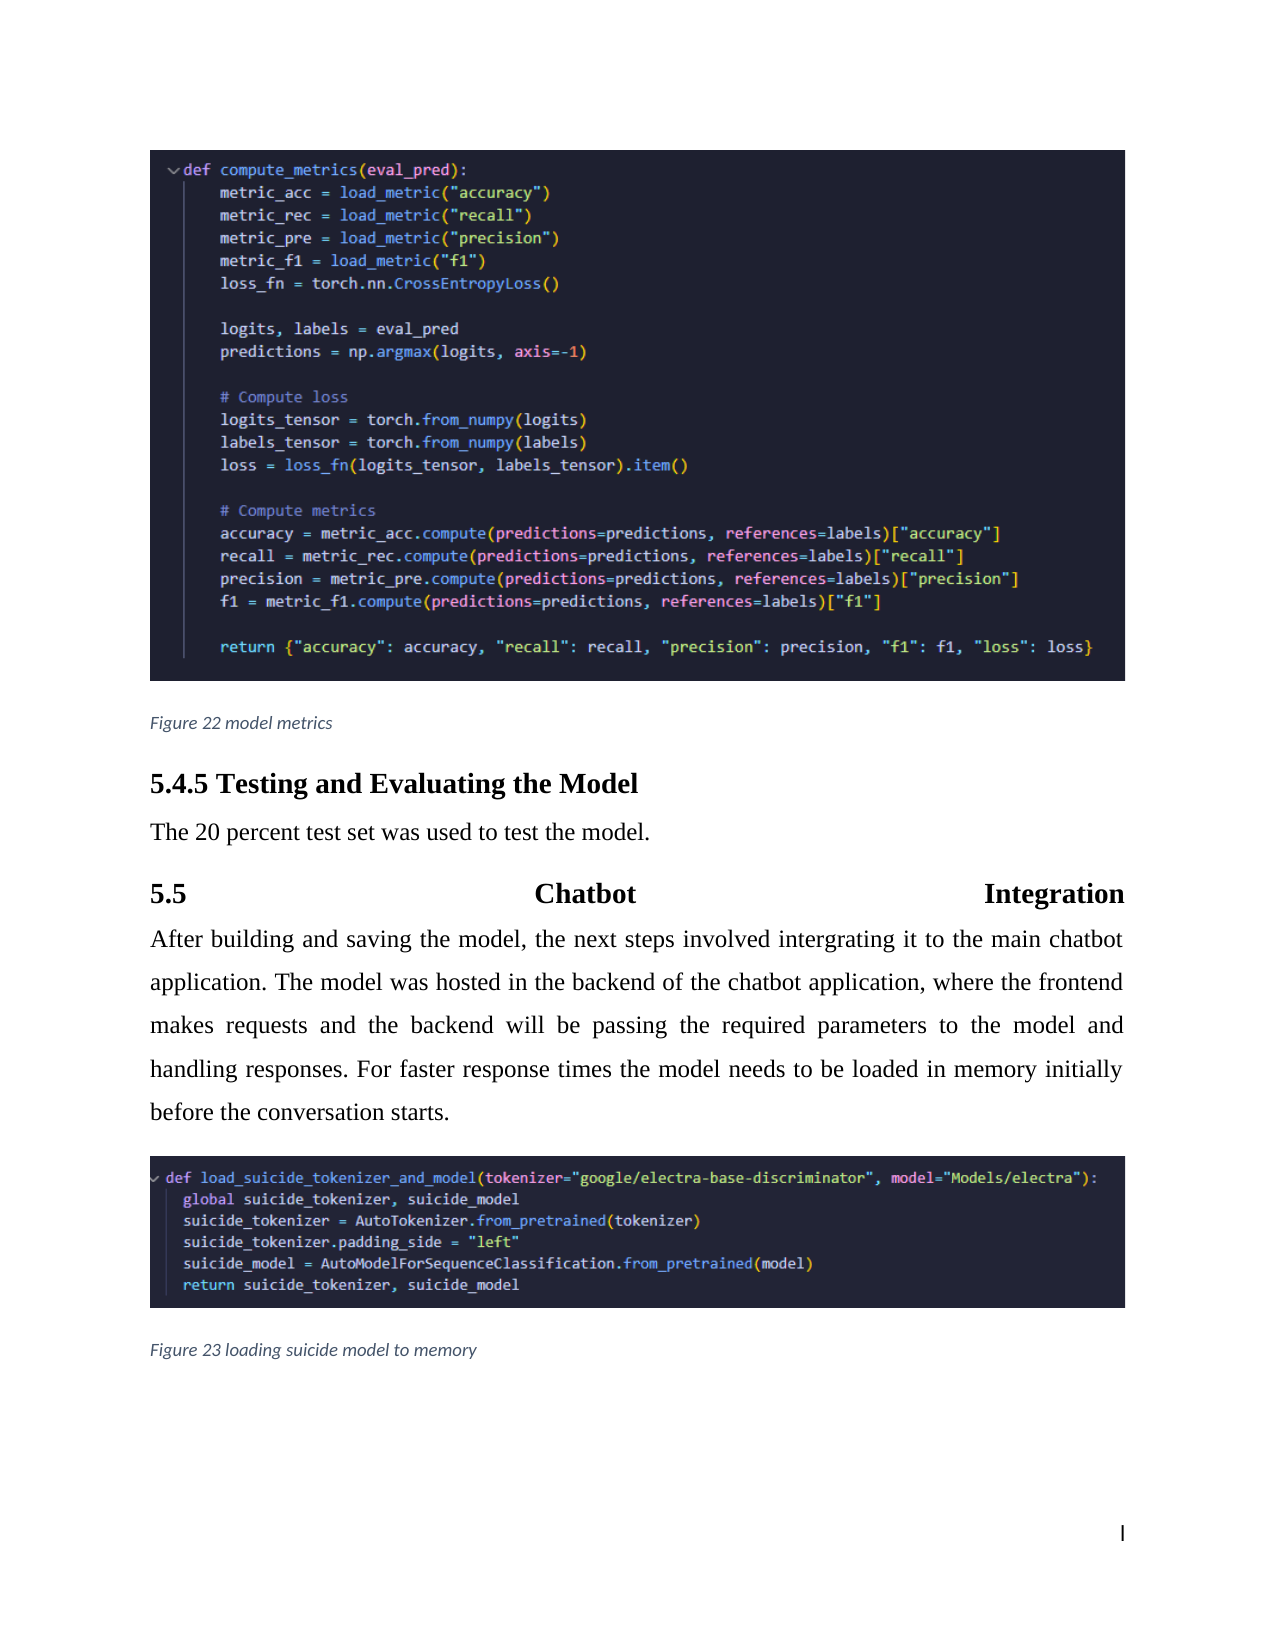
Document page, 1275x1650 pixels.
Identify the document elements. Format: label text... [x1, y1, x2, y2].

subtitle 5.4.5 Testing and Evaluating the Model [150, 766, 1125, 800]
picture [150, 1156, 1125, 1308]
text Figure 23 loading suicide model to memory [150, 1338, 1125, 1361]
text The 20 percent test set was used to test the model. [150, 817, 1125, 845]
text 5.5 Chatbot Integration After building and saving the model, the next steps involved intergrating it to the main chatbot application. The model was hosted in the backend of the chatbot application, where the frontend makes requests and the backend will be passing the required parameters to the model and handling responses. For faster response times the model needs to be loaded in memory initially before the conversation starts. [150, 876, 1125, 1126]
text Figure 22 model metrics [150, 711, 1125, 734]
picture [150, 150, 1125, 681]
